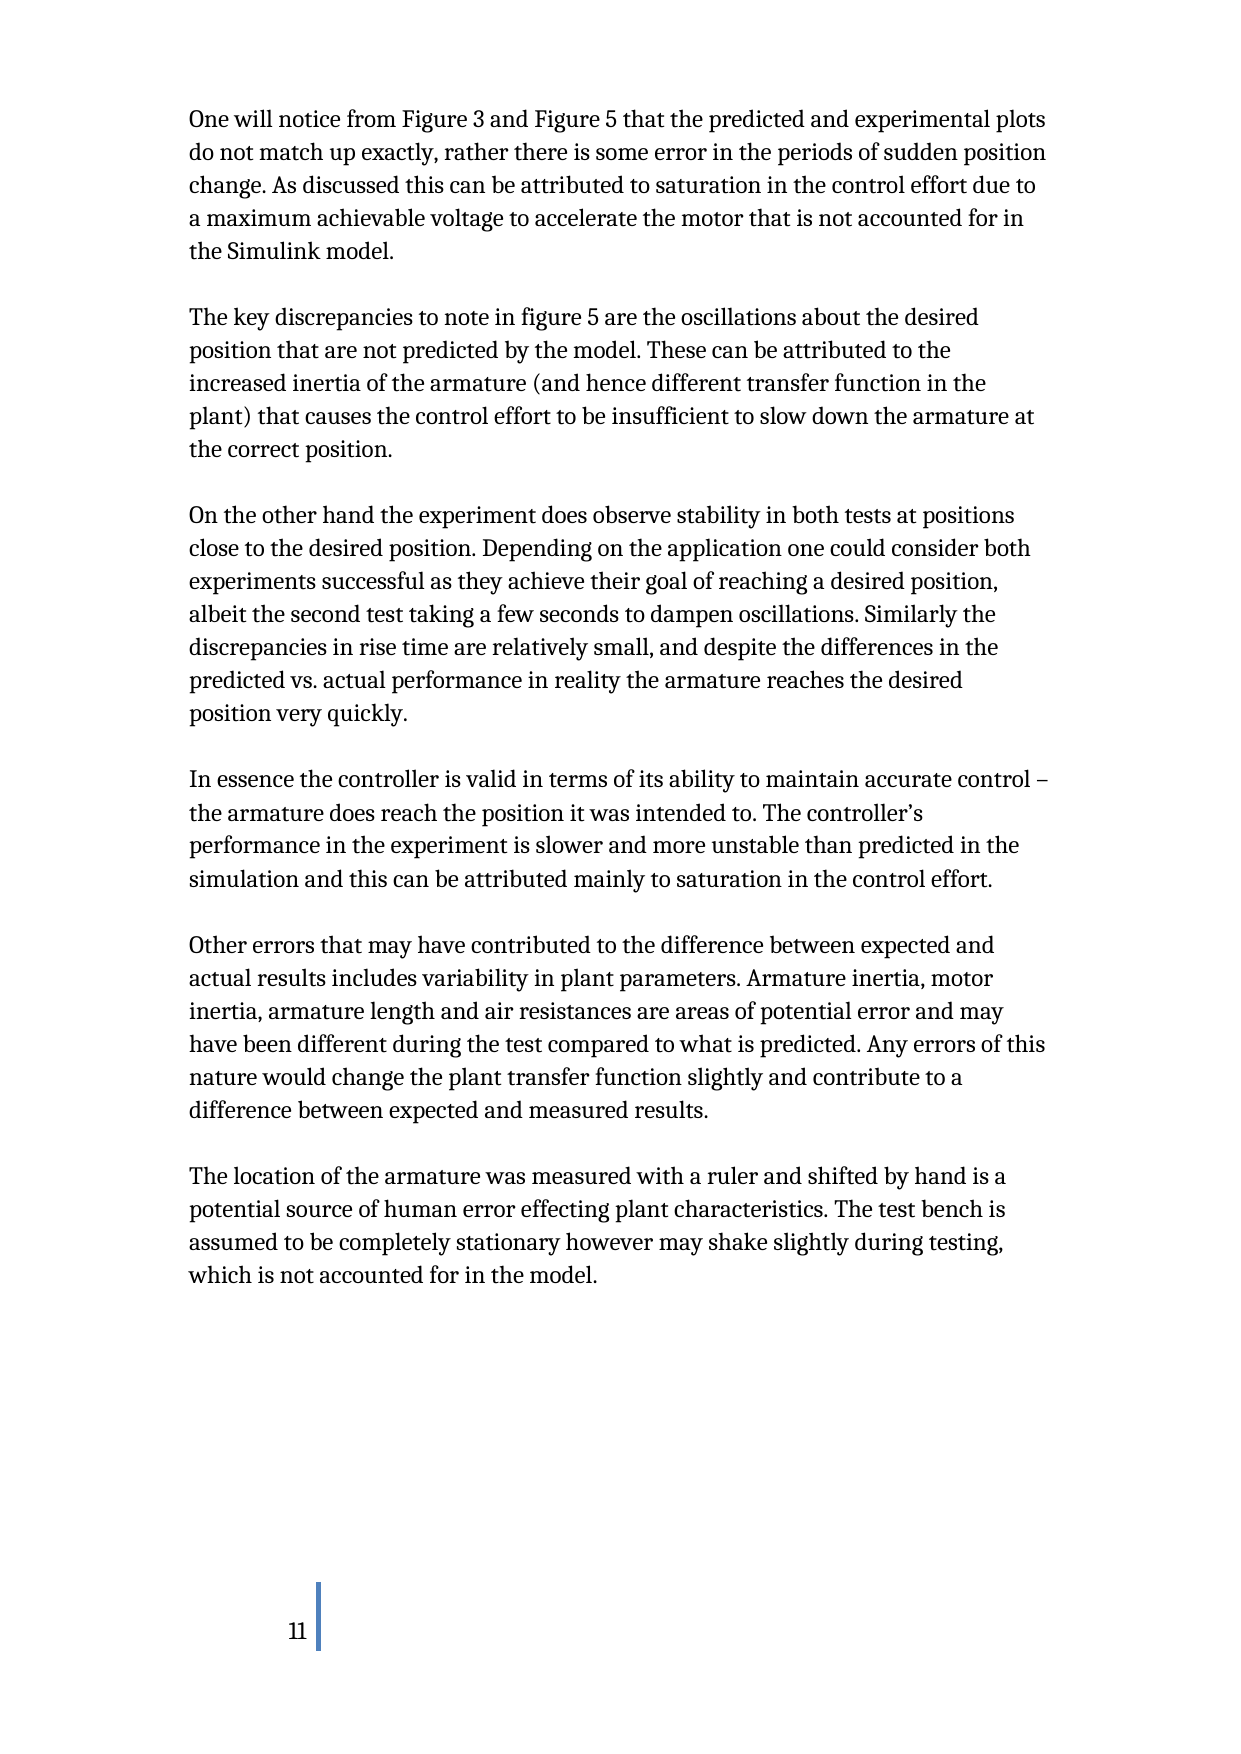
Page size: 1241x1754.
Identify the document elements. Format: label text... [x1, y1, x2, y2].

text Other errors that may have contributed to the difference between expected and actual results includes variability in plant parameters. Armature inertia, motor inertia, armature length and air resistances are areas of potential error and may have been different during the test compared to what is predicted. Any errors of this nature would change the plant transfer function slightly and contribute to a difference between expected and measured results. [189, 931, 1051, 1124]
text The location of the armature was measured with a ruler and shifted by hand is a potential source of human error effecting plant characteristics. The test bench is assumed to be completely stationary however may shake slightly during testing, which is not accounted for in the model. [189, 1162, 1051, 1289]
text The key discrepancies to note in figure 5 are the oscillations about the desired position that are not predicted by the model. These can be attributed to the increased inertia of the armature (and hence different transfer function in the plant) that causes the control effort to be insufficient to slow down the armature at the correct position. [189, 303, 1051, 464]
text One will notice from Figure 3 and Figure 5 that the predicted and experimental plots do not match up exactly, rather there is some error in the periods of sudden position change. As discussed this can be attributed to saturation in the control effort due to a maximum achievable voltage to accelerate the motor that is not accounted for in the Simulink model. [189, 105, 1051, 266]
text In essence the controller is valid in terms of its ability to maintain accurate control – the armature does reach the position it was intended to. The controller’s performance in the experiment is slower and more unstable than predicted in the simulation and this can be attributed mainly to saturation in the control effort. [189, 765, 1051, 893]
text On the other hand the experiment does observe stability in both tests at positions close to the desired position. Depending on the application one could consider both experiments successful as they achieve their goal of reaching a desired position, albeit the second test taking a few seconds to dampen oscillations. Similarly the discrepancies in rise time are relatively small, and despite the differences in the predicted vs. actual performance in reality the armature reaches the desired position very quickly. [189, 501, 1051, 728]
